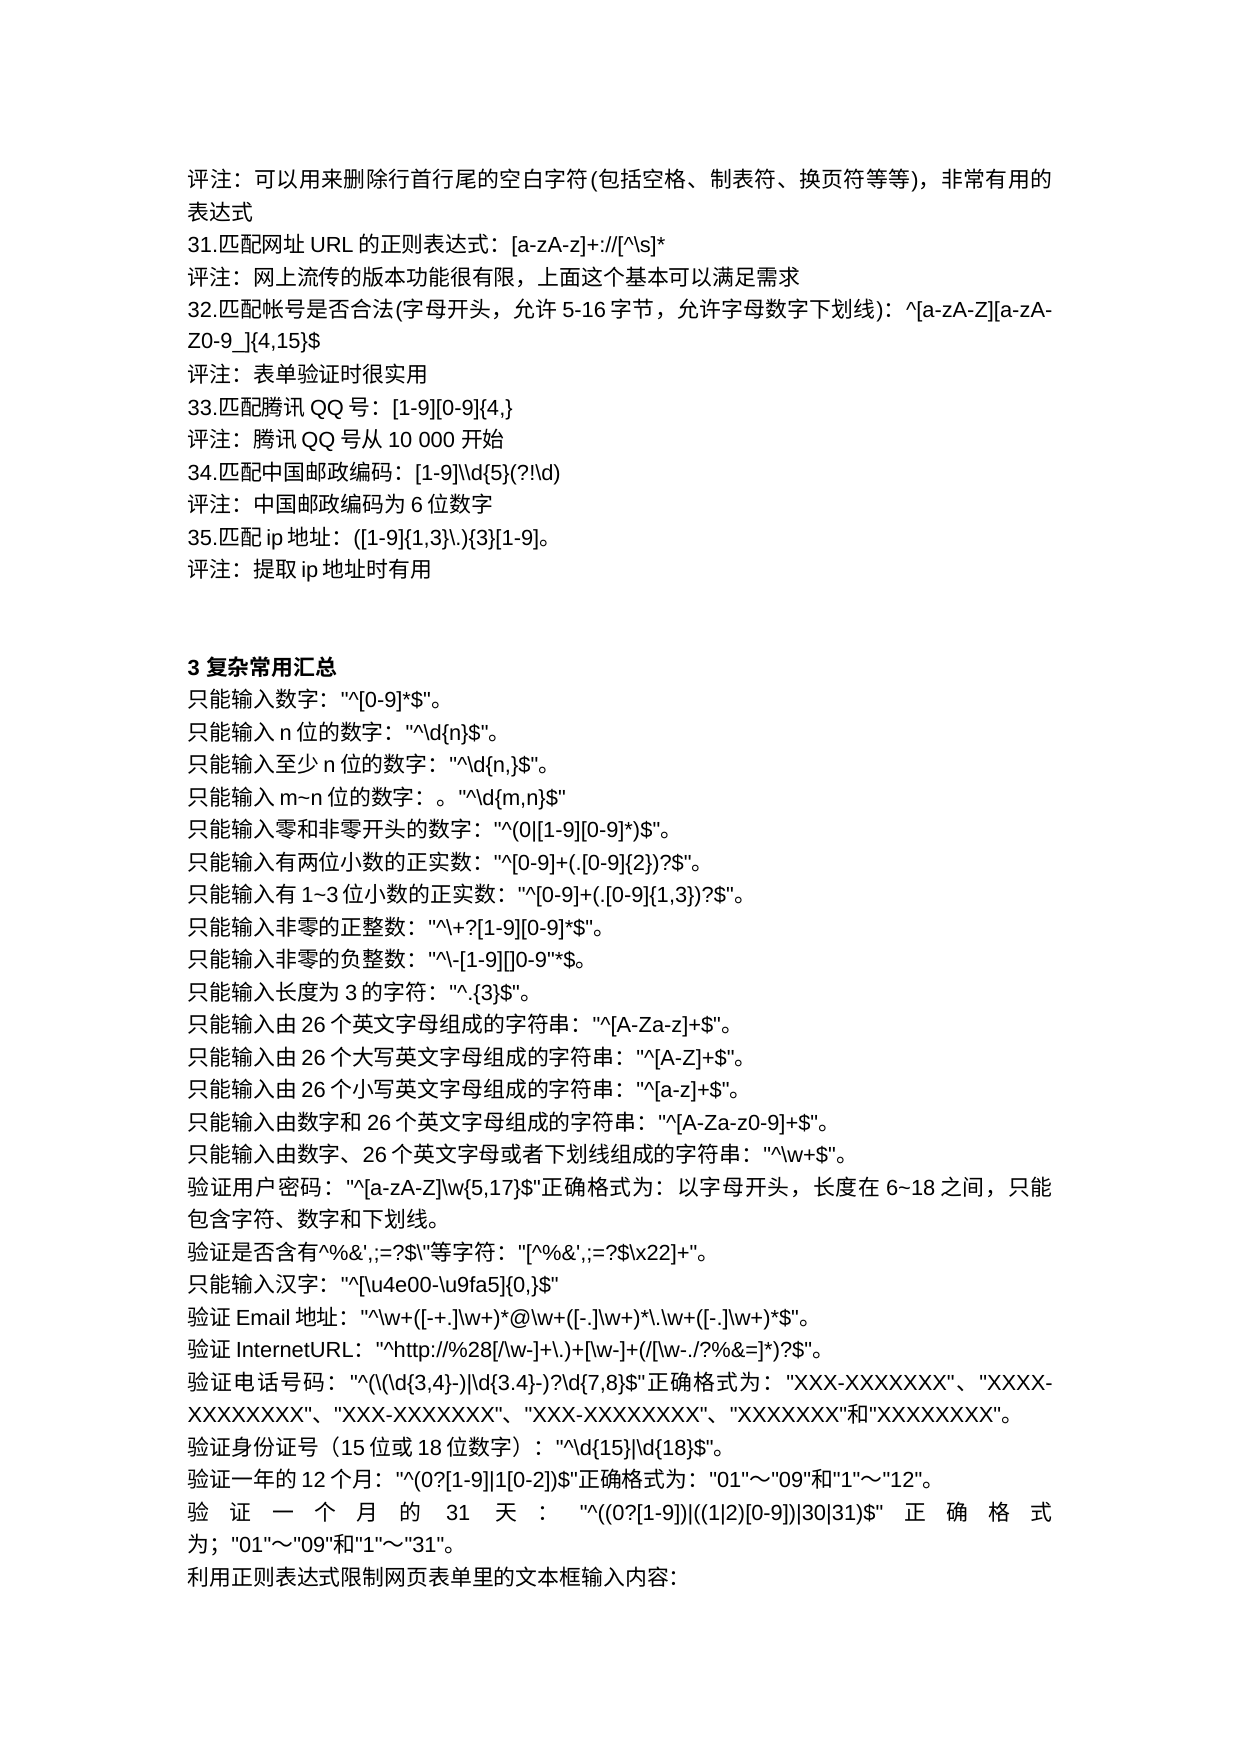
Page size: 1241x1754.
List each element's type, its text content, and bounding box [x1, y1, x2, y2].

text 32.匹配帐号是否合法(字母开头，允许5-16字节，允许字母数字下划线)：^[a-zA-Z][a-zA-Z0-9_]{4,15}$ [187, 292, 1053, 357]
text 只能输入长度为3的字符："^.{3}$"。 [187, 974, 1053, 1007]
text 只能输入汉字："^[\u4e00-\u9fa5]{0,}$" [187, 1267, 1053, 1299]
text 验证Email地址："^\w+([-+.]\w+)*@\w+([-.]\w+)*\.\w+([-.]\w+)*$"。 [187, 1299, 1053, 1332]
text 评注：腾讯QQ号从10 000 开始 [187, 422, 1053, 454]
text 只能输入n位的数字："^\d{n}$"。 [187, 714, 1053, 747]
text 验证用户密码："^[a-zA-Z]\w{5,17}$"正确格式为：以字母开头，长度在6~18之间，只能包含字符、数字和下划线。 [187, 1169, 1053, 1234]
text 利用正则表达式限制网页表单里的文本框输入内容： [187, 1559, 1053, 1592]
text 只能输入零和非零开头的数字："^(0|[1-9][0-9]*)$"。 [187, 812, 1053, 844]
text 只能输入非零的负整数："^\-[1-9][]0-9"*$。 [187, 942, 1053, 974]
text 33.匹配腾讯QQ号：[1-9][0-9]{4,} [187, 389, 1053, 422]
text 验证InternetURL："^http://%28[/\w-]+\.)+[\w-]+(/[\w-./?%&=]*)?$"。 [187, 1332, 1053, 1364]
text 评注：网上流传的版本功能很有限，上面这个基本可以满足需求 [187, 259, 1053, 292]
text 评注：中国邮政编码为6位数字 [187, 487, 1053, 519]
text 只能输入至少n位的数字："^\d{n,}$"。 [187, 747, 1053, 779]
text 只能输入由26个大写英文字母组成的字符串："^[A-Z]+$"。 [187, 1039, 1053, 1072]
text 评注：表单验证时很实用 [187, 357, 1053, 389]
text 只能输入有两位小数的正实数："^[0-9]+(.[0-9]{2})?$"。 [187, 844, 1053, 877]
text 评注：可以用来删除行首行尾的空白字符(包括空格、制表符、换页符等等)，非常有用的表达式 [187, 162, 1053, 227]
text 只能输入由26个小写英文字母组成的字符串："^[a-z]+$"。 [187, 1072, 1053, 1104]
text 31.匹配网址URL的正则表达式：[a-zA-z]+://[^\s]* [187, 227, 1053, 259]
text 只能输入有1~3位小数的正实数："^[0-9]+(.[0-9]{1,3})?$"。 [187, 877, 1053, 909]
text 35.匹配ip地址：([1-9]{1,3}\.){3}[1-9]。 [187, 519, 1053, 552]
text 只能输入由数字、26个英文字母或者下划线组成的字符串："^\w+$"。 [187, 1137, 1053, 1169]
text 验证一个月的31天："^((0?[1-9])|((1|2)[0-9])|30|31)$"正确格式为；"01"～"09"和"1"～"31"。 [187, 1494, 1053, 1559]
text 只能输入数字："^[0-9]*$"。 [187, 682, 1053, 714]
text 验证身份证号（15位或18位数字）："^\d{15}|\d{18}$"。 [187, 1429, 1053, 1462]
text 只能输入由26个英文字母组成的字符串："^[A-Za-z]+$"。 [187, 1007, 1053, 1039]
text 只能输入m~n位的数字：。"^\d{m,n}$" [187, 779, 1053, 812]
text 验证一年的12个月："^(0?[1-9]|1[0-2])$"正确格式为："01"～"09"和"1"～"12"。 [187, 1462, 1053, 1494]
text 验证是否含有^%&',;=?$\"等字符："[^%&',;=?$\x22]+"。 [187, 1234, 1053, 1267]
text 34.匹配中国邮政编码：[1-9]\\d{5}(?!\d) [187, 454, 1053, 487]
text 只能输入由数字和26个英文字母组成的字符串："^[A-Za-z0-9]+$"。 [187, 1104, 1053, 1137]
text 验证电话号码："^(\(\d{3,4}-)|\d{3.4}-)?\d{7,8}$"正确格式为："XXX-XXXXXXX"、"XXXX-XXXXXXXX"、"XXX-XXXXXXX"、"XXX-XXXXXXXX"、"XXXXXXX"和"XXXXXXXX"。 [187, 1364, 1053, 1429]
text 评注：提取ip地址时有用 [187, 552, 1053, 584]
text 只能输入非零的正整数："^\+?[1-9][0-9]*$"。 [187, 909, 1053, 942]
text 3 复杂常用汇总 [187, 649, 1053, 682]
